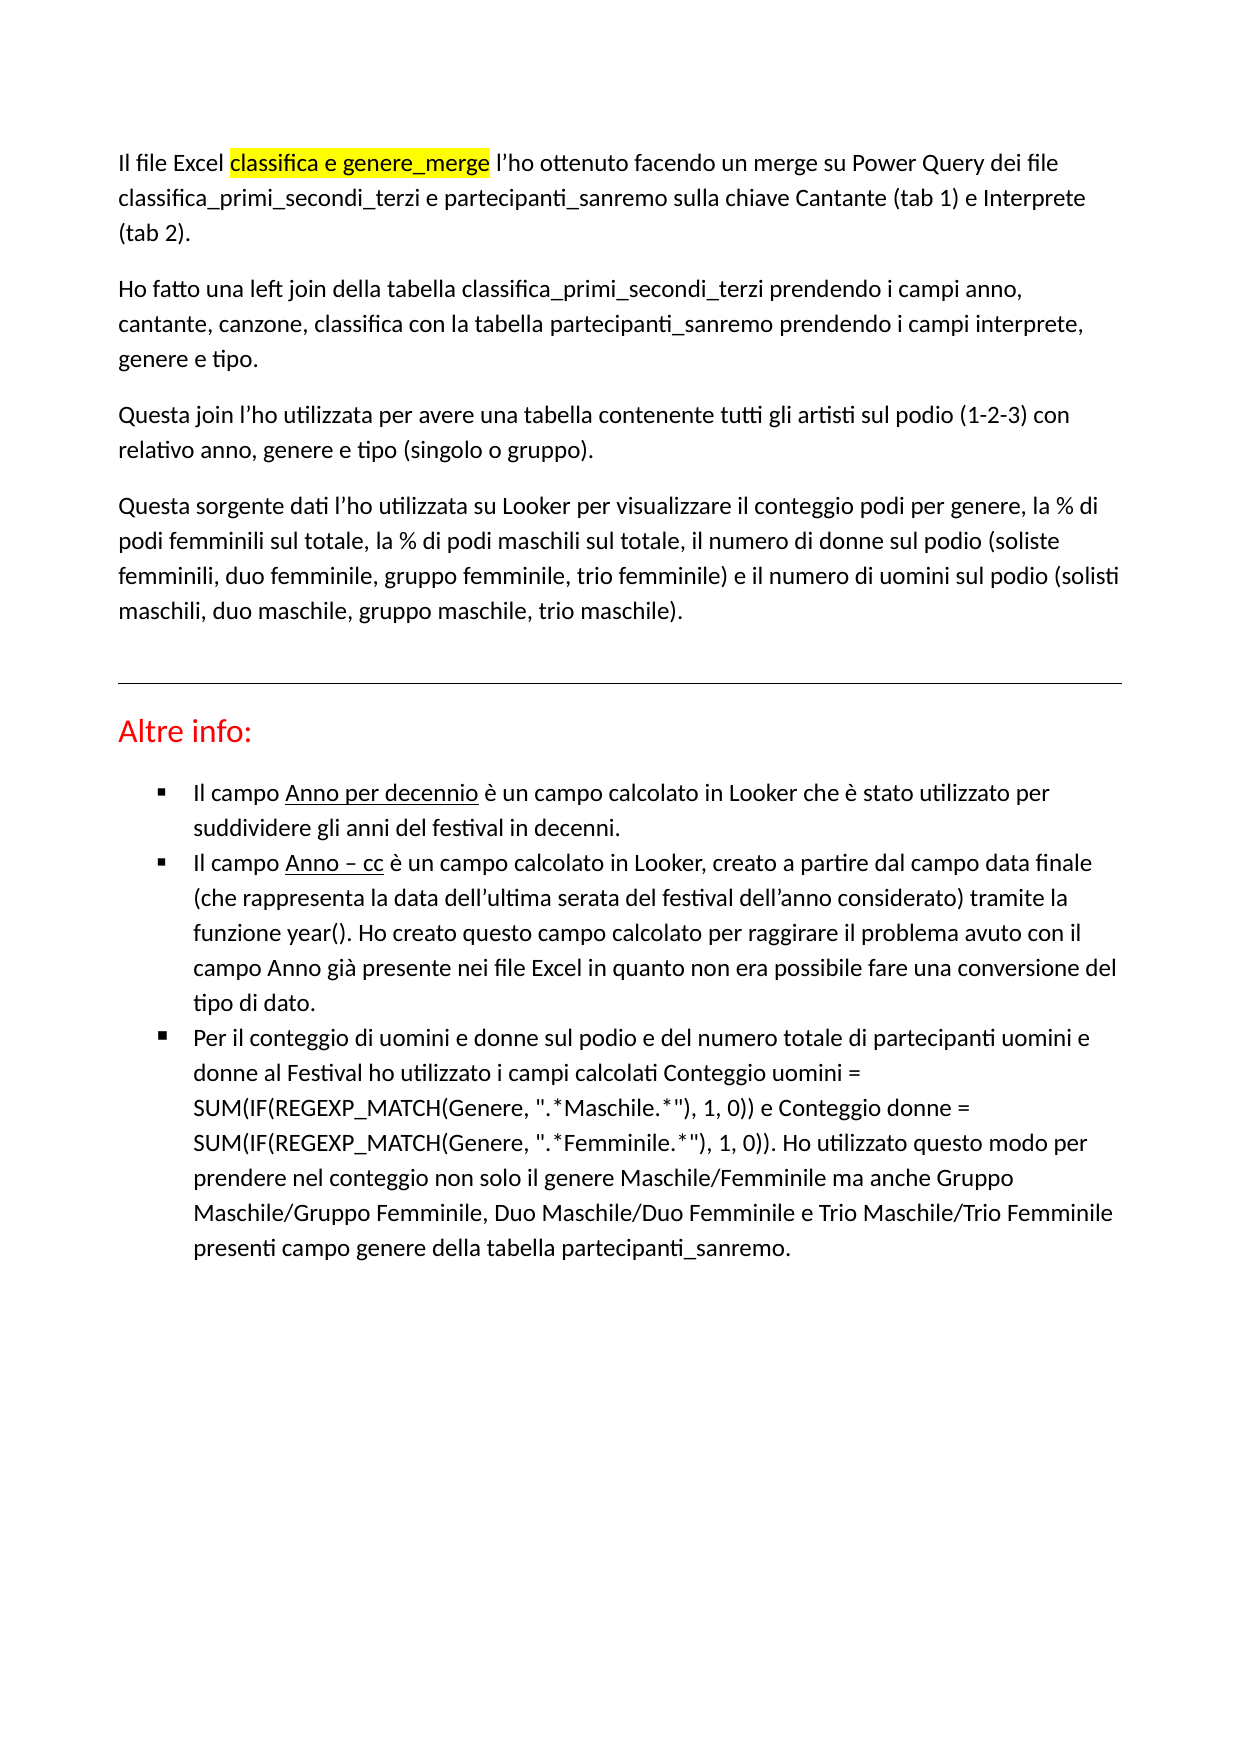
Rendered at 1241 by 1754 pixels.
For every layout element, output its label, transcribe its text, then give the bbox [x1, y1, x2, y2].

list Per il conteggio di uomini e donne sul podio e del numero totale di partecipanti uomini e donne al Festival ho utilizzato i campi calcolati Conteggio uomini = SUM(IF(REGEXP_MATCH(Genere, ".*Maschile.*"), 1, 0)) e Conteggio donne = SUM(IF(REGEXP_MATCH(Genere, ".*Femminile.*"), 1, 0)). Ho utilizzato questo modo per prendere nel conteggio non solo il genere Maschile/Femminile ma anche Gruppo Maschile/Gruppo Femminile, Duo Maschile/Duo Femminile e Trio Maschile/Trio Femminile presenti campo genere della tabella partecipanti_sanremo. [156, 1022, 1122, 1263]
text Altre info: [118, 710, 1122, 751]
text Questa join l’ho utilizzata per avere una tabella contenente tutti gli artisti sul podio (1-2-3) con relativo anno, genere e tipo (singolo o gruppo). [118, 399, 1122, 465]
text Il file Excel classifica e genere_merge l’ho ottenuto facendo un merge su Power Query dei file classifica_primi_secondi_terzi e partecipanti_sanremo sulla chiave Cantante (tab 1) e Interprete (tab 2). [118, 148, 1122, 248]
list Il campo Anno – cc è un campo calcolato in Looker, creato a partire dal campo data finale (che rappresenta la data dell’ultima serata del festival dell’anno considerato) tramite la funzione year(). Ho creato questo campo calcolato per raggirare il problema avuto con il campo Anno già presente nei file Excel in quanto non era possibile fare una conversione del tipo di dato. [156, 847, 1122, 1018]
text Ho fatto una left join della tabella classifica_primi_secondi_terzi prendendo i campi anno, cantante, canzone, classifica con la tabella partecipanti_sanremo prendendo i campi interprete, genere e tipo. [118, 273, 1122, 374]
text Questa sorgente dati l’ho utilizzata su Looker per visualizzare il conteggio podi per genere, la % di podi femminili sul totale, la % di podi maschili sul totale, il numero di donne sul podio (soliste femminili, duo femminile, gruppo femminile, trio femminile) e il numero di uomini sul podio (solisti maschili, duo maschile, gruppo maschile, trio maschile). [118, 490, 1122, 626]
list Il campo Anno per decennio è un campo calcolato in Looker che è stato utilizzato per suddividere gli anni del festival in decenni. [156, 777, 1122, 843]
